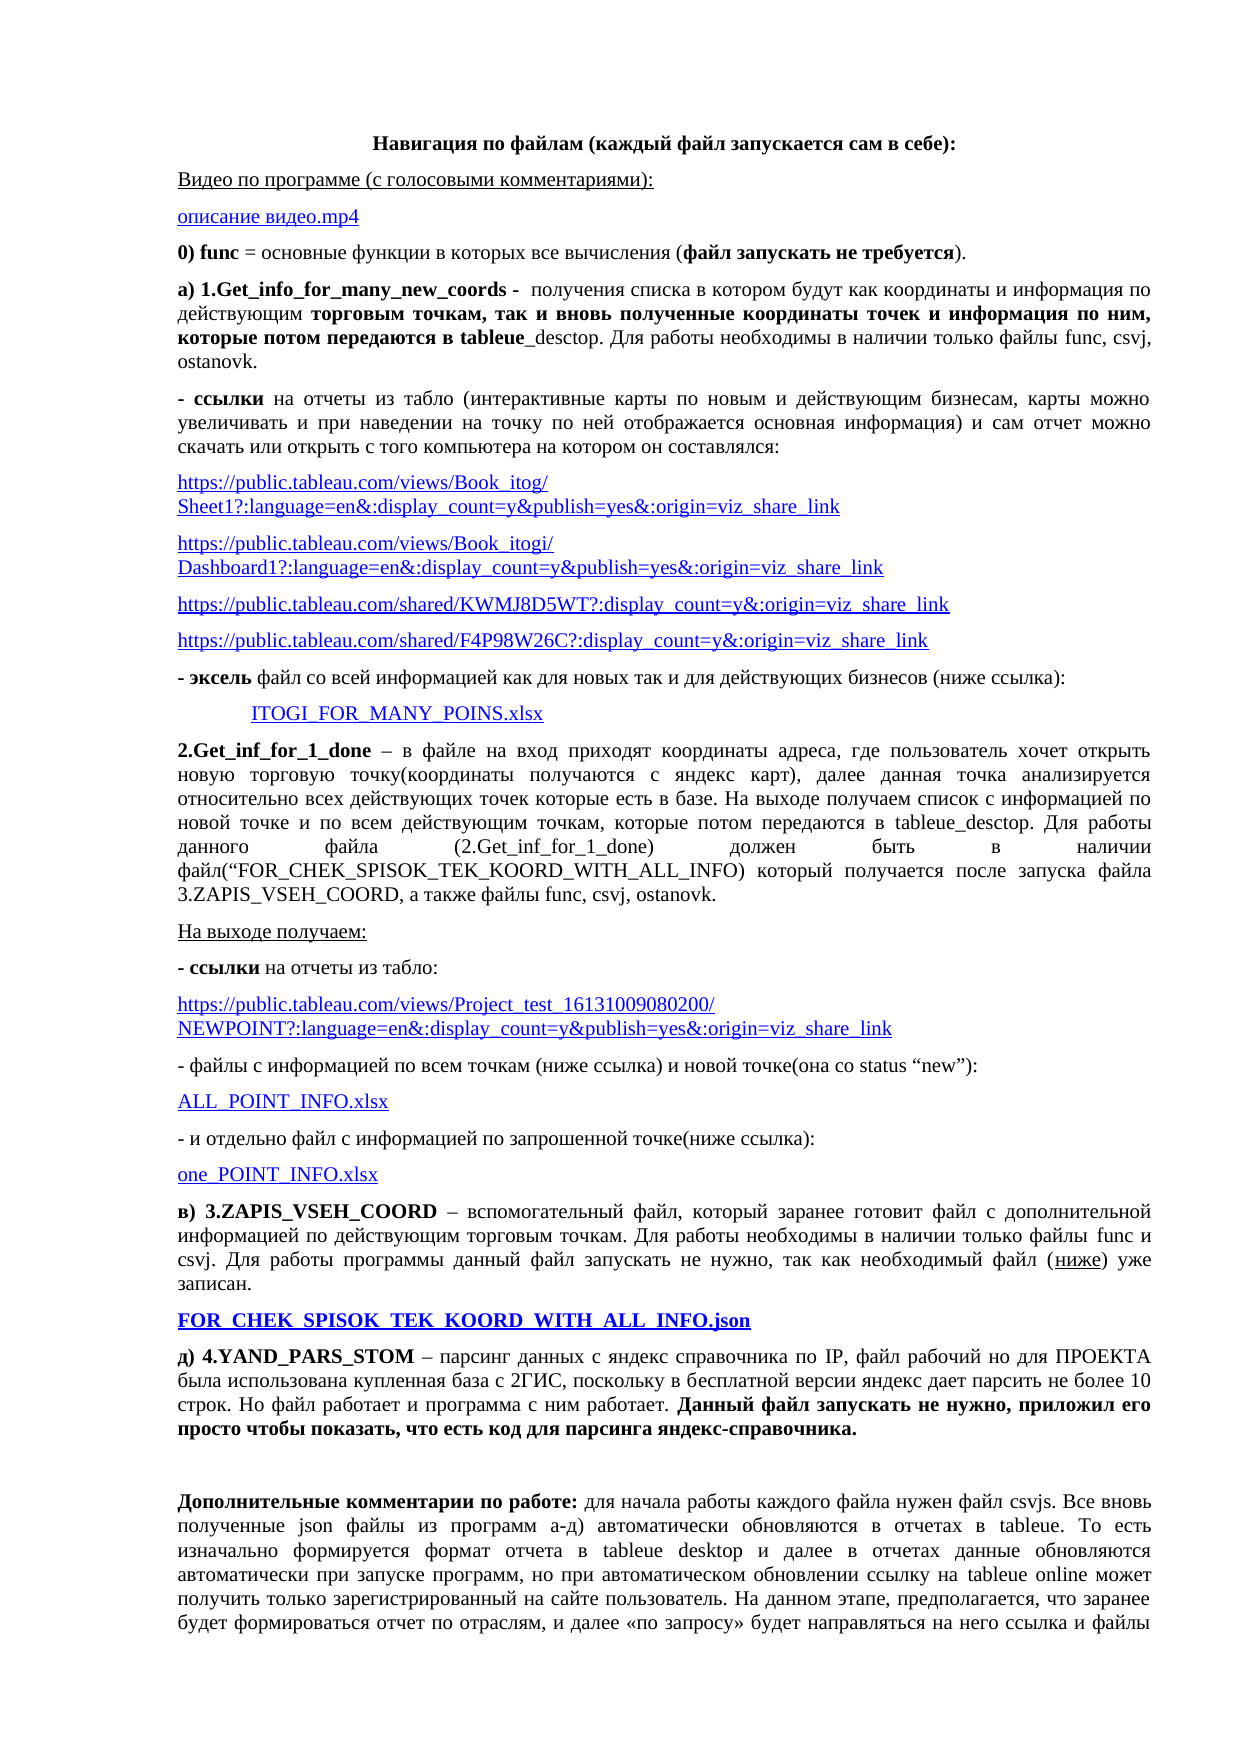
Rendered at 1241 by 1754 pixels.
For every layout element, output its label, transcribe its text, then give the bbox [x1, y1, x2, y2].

text https://public.tableau.com/views/Project_test_16131009080200/NEWPOINT?:language=en&:display_count=y&publish=yes&:origin=viz_share_link [177, 992, 1152, 1040]
text Видео по программе (с голосовыми комментариями): [177, 167, 1152, 191]
text https://public.tableau.com/shared/KWMJ8D5WT?:display_count=y&:origin=viz_share_link [177, 592, 1152, 616]
text - ссылки на отчеты из табло: [177, 955, 1152, 979]
text https://public.tableau.com/views/Book_itog/Sheet1?:language=en&:display_count=y&publish=yes&:origin=viz_share_link [177, 470, 1152, 518]
text а) 1.Get_info_for_many_new_coords - получения списка в котором будут как координаты и информация по действующим торговым точкам, так и вновь полученные координаты точек и информация по ним, которые потом передаются в tableue_desctop. Для работы необходимы в наличии только файлы func, csvj, ostanovk. [177, 277, 1152, 373]
text ALL_POINT_INFO.xlsx [177, 1089, 1152, 1113]
text one_POINT_INFO.xlsx [177, 1162, 1152, 1186]
text 0) func = основные функции в которых все вычисления (файл запускать не требуется). [177, 240, 1152, 264]
text - файлы с информацией по всем точкам (ниже ссылка) и новой точке(она со status “new”): [177, 1052, 1152, 1077]
text Навигация по файлам (каждый файл запускается сам в себе): [177, 131, 1152, 155]
text ITOGI_FOR_MANY_POINS.xlsx [251, 701, 1152, 725]
text в) 3.ZAPIS_VSEH_COORD – вспомогательный файл, который заранее готовит файл с дополнительной информацией по действующим торговым точкам. Для работы необходимы в наличии только файлы func и csvj. Для работы программы данный файл запускать не нужно, так как необходимый файл (ниже) уже записан. [177, 1199, 1152, 1295]
text - ссылки на отчеты из табло (интерактивные карты по новым и действующим бизнесам, карты можно увеличивать и при наведении на точку по ней отображается основная информация) и сам отчет можно скачать или открыть с того компьютера на котором он составлялся: [177, 386, 1152, 458]
text https://public.tableau.com/shared/F4P98W26C?:display_count=y&:origin=viz_share_link [177, 628, 1152, 652]
text https://public.tableau.com/views/Book_itogi/Dashboard1?:language=en&:display_count=y&publish=yes&:origin=viz_share_link [177, 531, 1152, 579]
text д) 4.YAND_PARS_STOM – парсинг данных с яндекс справочника по IP, файл рабочий но для ПРОЕКТА была использована купленная база с 2ГИС, поскольку в бесплатной версии яндекс дает парсить не более 10 строк. Но файл работает и программа с ним работает. Данный файл запускать не нужно, приложил его просто чтобы показать, что есть код для парсинга яндекс-справочника. [177, 1344, 1152, 1440]
text На выходе получаем: [177, 919, 1152, 943]
text FOR_CHEK_SPISOK_TEK_KOORD_WITH_ALL_INFO.json [177, 1307, 1152, 1332]
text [177, 1489, 1152, 1634]
text - и отдельно файл с информацией по запрошенной точке(ниже ссылка): [177, 1126, 1152, 1150]
text 2.Get_inf_for_1_done – в файле на вход приходят координаты адреса, где пользователь хочет открыть новую торговую точку(координаты получаются с яндекс карт), далее данная точка анализируется относительно всех действующих точек которые есть в базе. На выходе получаем список с информацией по новой точке и по всем действующим точкам, которые потом передаются в tableue_desctop. Для работы данного файла (2.Get_inf_for_1_done) должен быть в наличии файл(“FOR_CHEK_SPISOK_TEK_KOORD_WITH_ALL_INFO) который получается после запуска файла 3.ZAPIS_VSEH_COORD, а также файлы func, csvj, ostanovk. [177, 738, 1152, 906]
text - эксель файл со всей информацией как для новых так и для действующих бизнесов (ниже ссылка): [177, 665, 1152, 689]
text описание видео.mp4 [177, 204, 1152, 228]
